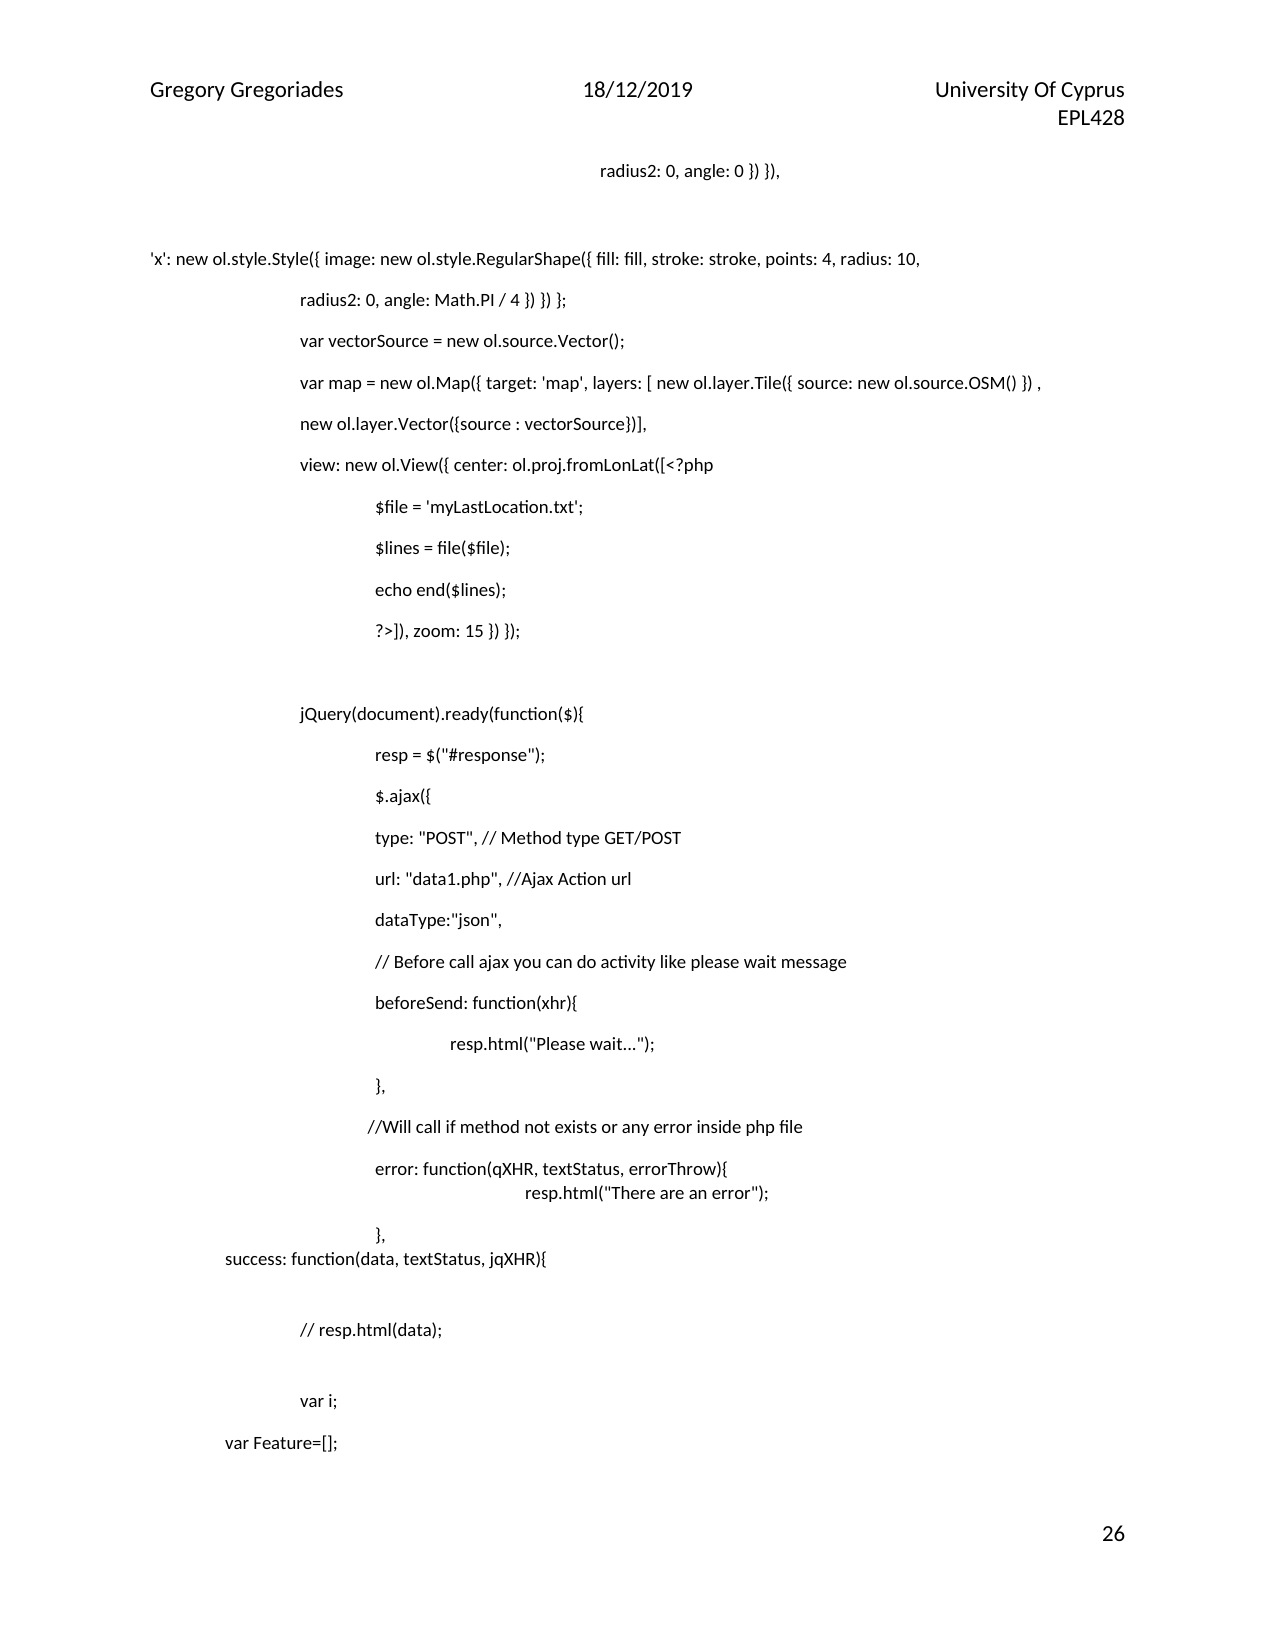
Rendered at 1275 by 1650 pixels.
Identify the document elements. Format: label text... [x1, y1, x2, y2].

text var vectorSource = new ol.source.Vector(); [150, 329, 1125, 352]
text $lines = file($file); [150, 536, 1125, 559]
text }, success: function(data, textStatus, jqXHR){ [150, 1223, 1125, 1270]
text resp = $("#response"); [150, 743, 1125, 766]
text var map = new ol.Map({ target: 'map', layers: [ new ol.layer.Tile({ source: new ol.source.OSM() }) , [150, 371, 1125, 394]
text $.ajax({ [150, 784, 1125, 807]
text new ol.layer.Vector({source : vectorSource})], [150, 412, 1125, 435]
text // Before call ajax you can do activity like please wait message [150, 950, 1125, 973]
text echo end($lines); [150, 578, 1125, 601]
text resp.html("Please wait..."); [150, 1033, 1125, 1056]
text var Feature=[]; [150, 1431, 1125, 1454]
text ?>]), zoom: 15 }) }); [150, 619, 1125, 642]
text error: function(qXHR, textStatus, errorThrow){ resp.html("There are an error"); [150, 1157, 1125, 1204]
text //Will call if method not exists or any error inside php file [225, 1115, 1125, 1138]
text dataType:"json", [150, 908, 1125, 931]
text }, [150, 1074, 1125, 1097]
text url: "data1.php", //Ajax Action url [150, 867, 1125, 890]
text 'x': new ol.style.Style({ image: new ol.style.RegularShape({ fill: fill, stroke: stroke, points: 4, radius: 10, [150, 247, 1125, 270]
text type: "POST", // Method type GET/POST [150, 826, 1125, 849]
text var i; [150, 1360, 1125, 1413]
text // resp.html(data); [150, 1289, 1125, 1341]
text radius2: 0, angle: 0 }) }), [150, 159, 1125, 182]
text jQuery(document).ready(function($){ [150, 702, 1125, 725]
text beforeSend: function(xhr){ [150, 991, 1125, 1014]
text view: new ol.View({ center: ol.proj.fromLonLat([<?php [150, 454, 1125, 477]
text $file = 'myLastLocation.txt'; [150, 495, 1125, 518]
text radius2: 0, angle: Math.PI / 4 }) }) }; [150, 288, 1125, 311]
